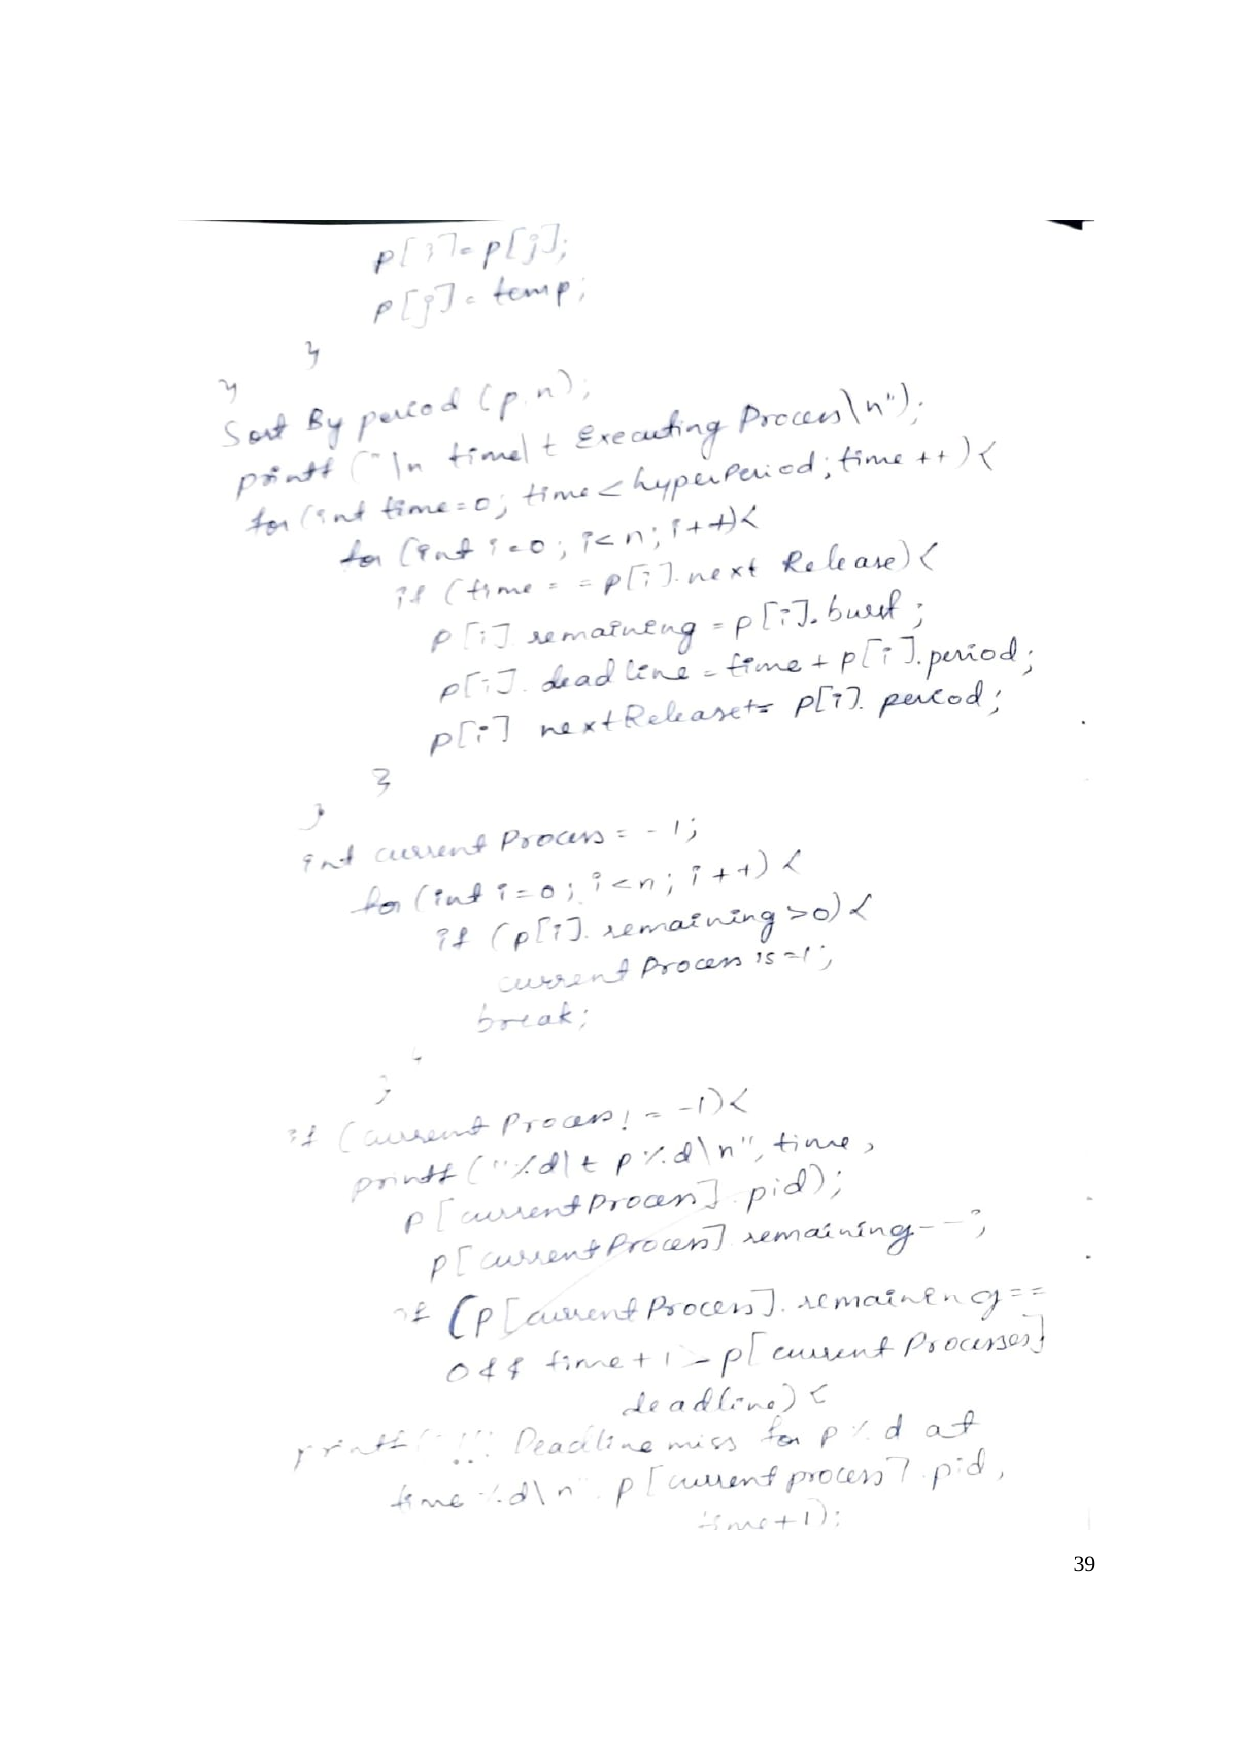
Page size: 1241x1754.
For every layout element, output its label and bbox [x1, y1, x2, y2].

picture [146, 220, 1095, 1530]
